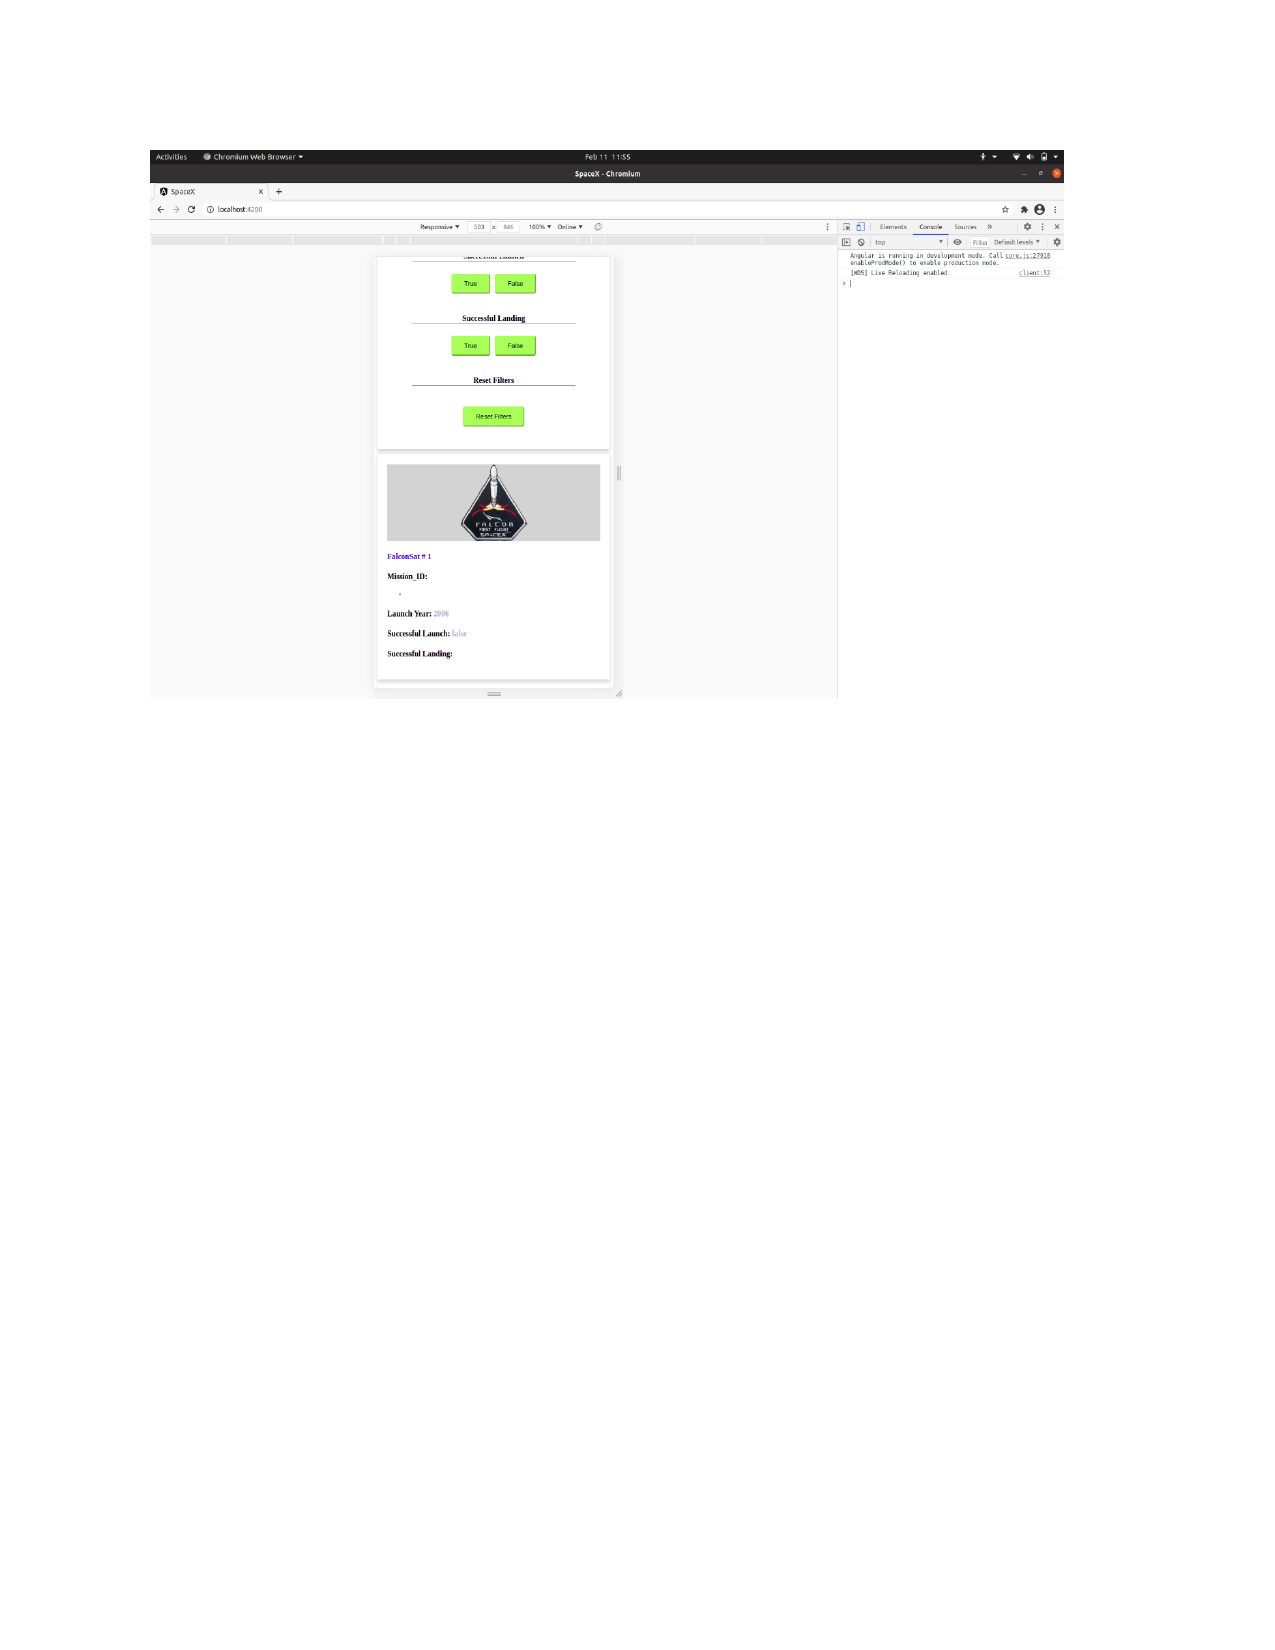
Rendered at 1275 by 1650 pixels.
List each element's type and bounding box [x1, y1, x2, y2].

picture [150, 150, 1064, 699]
